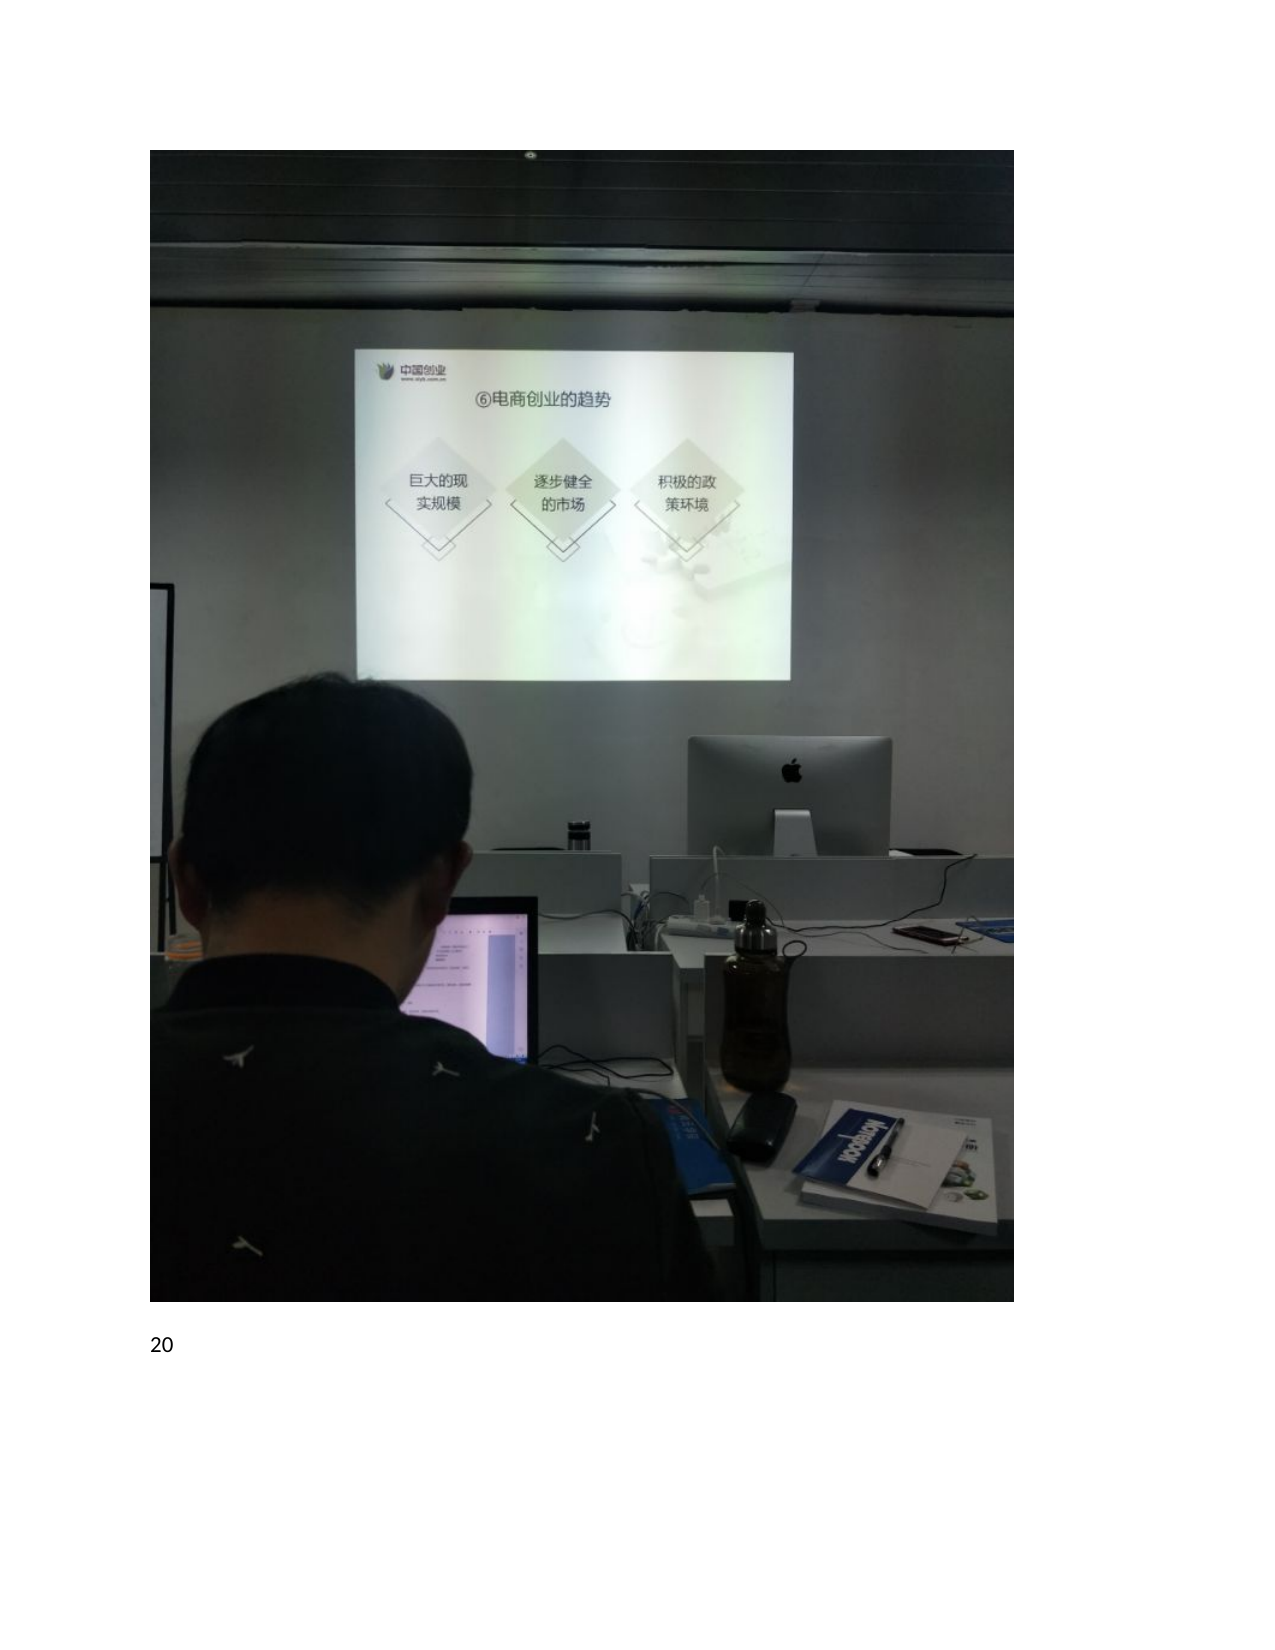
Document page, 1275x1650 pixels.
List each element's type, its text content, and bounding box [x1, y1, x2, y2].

text 20 [150, 1330, 1125, 1358]
picture [150, 150, 1014, 1302]
